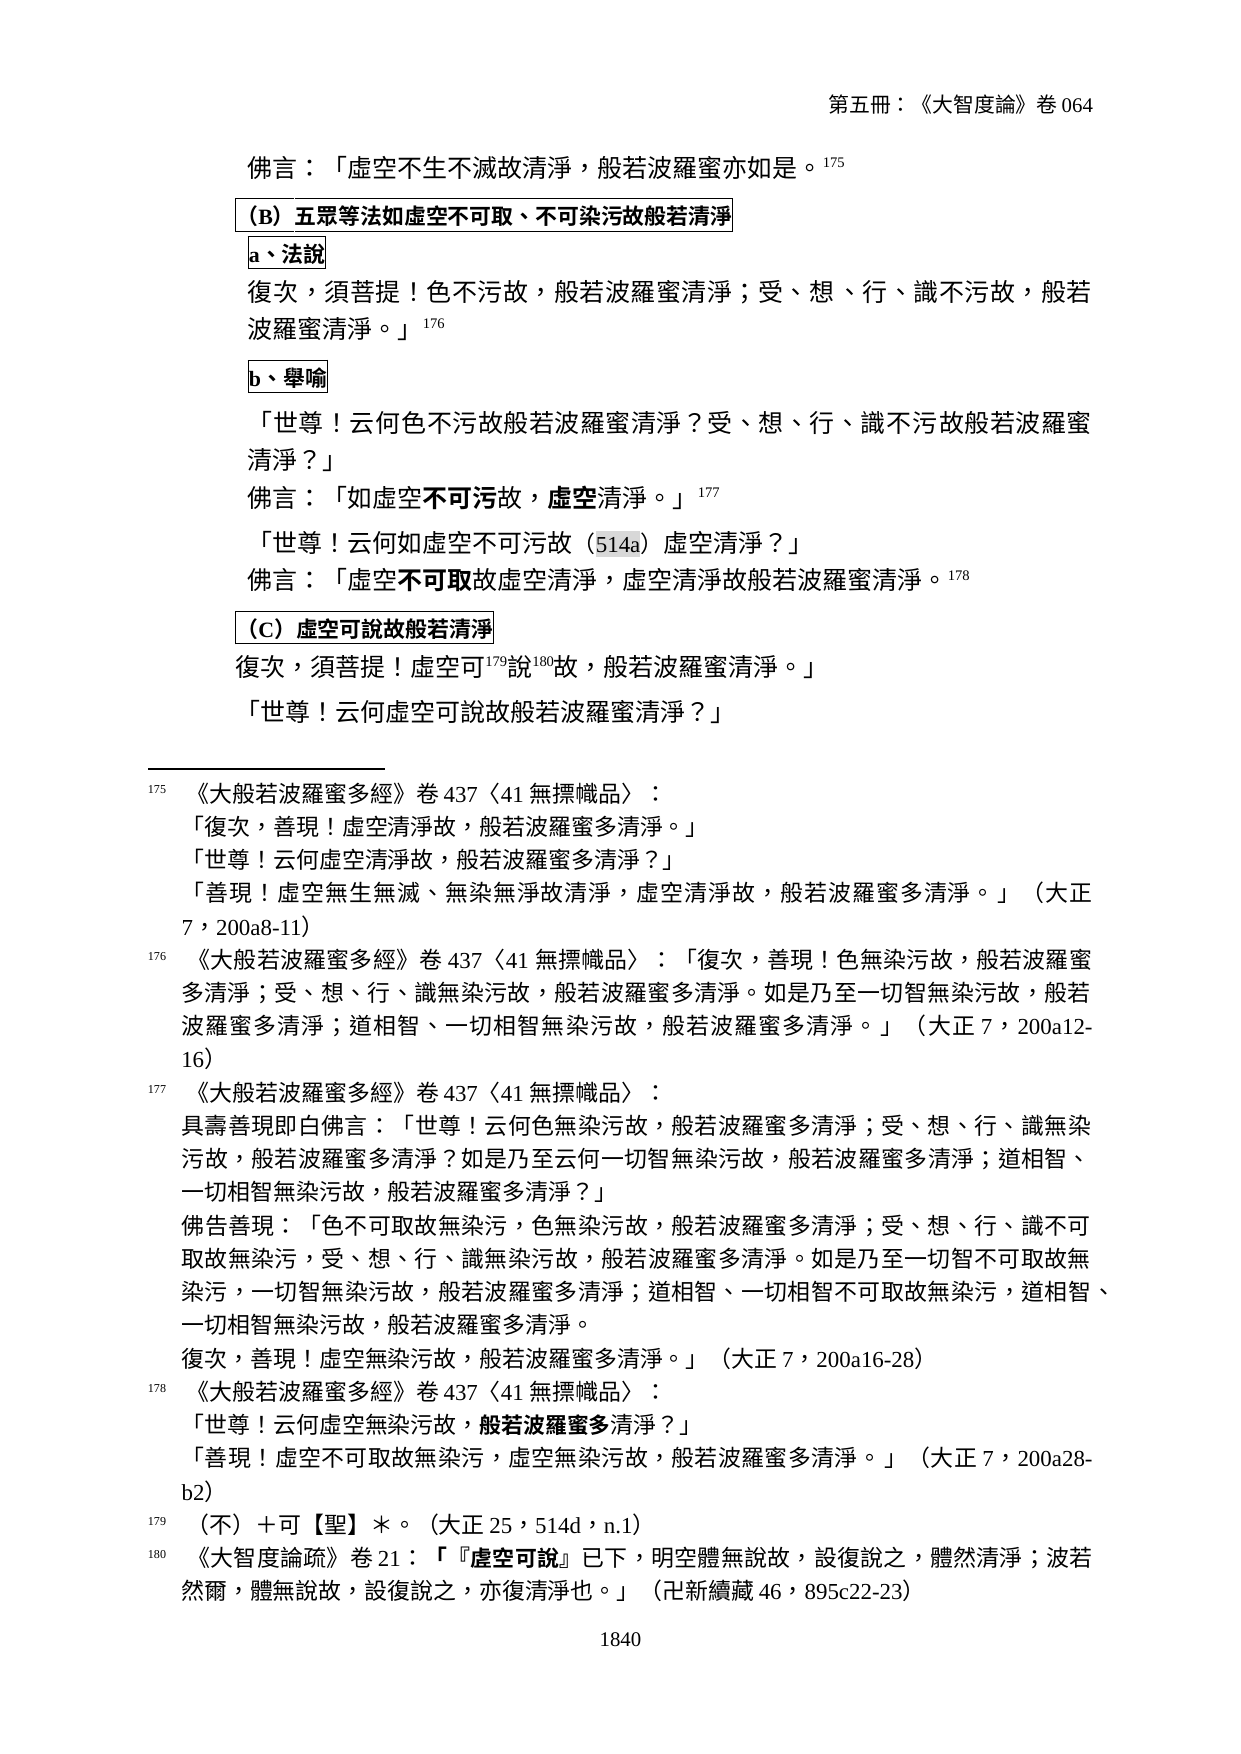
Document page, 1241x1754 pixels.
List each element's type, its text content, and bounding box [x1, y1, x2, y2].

text 復次，須菩提！色不污故，般若波羅蜜清淨；受、想、行、識不污故，般若波羅蜜清淨。」 [248, 271, 1092, 346]
text 復次，須菩提！虛空可說故，般若波羅蜜清淨。」 [235, 646, 1092, 684]
text 佛言：「虛空不可取故虛空清淨，虛空清淨故般若波羅蜜清淨。 [248, 560, 1092, 598]
text b、舉喻 [248, 358, 1092, 395]
text 佛言：「如虛空不可污故，虛空清淨。」 [248, 478, 1092, 515]
text 「世尊！云何如虛空不可污故（）虛空清淨？」 [248, 523, 1092, 560]
text a、法說 [248, 234, 1092, 271]
text 佛言：「虛空不生不滅故清淨，般若波羅蜜亦如是。 [248, 148, 1092, 185]
text 「世尊！云何虛空可說故般若波羅蜜清淨？」 [235, 691, 1092, 729]
text 「世尊！云何色不污故般若波羅蜜清淨？受、想、行、識不污故般若波羅蜜清淨？」 [248, 403, 1092, 478]
text （B）五眾等法如虛空不可取、不可染污故般若清淨 [235, 196, 1092, 234]
text （C）虛空可說故般若清淨 [235, 609, 1092, 646]
